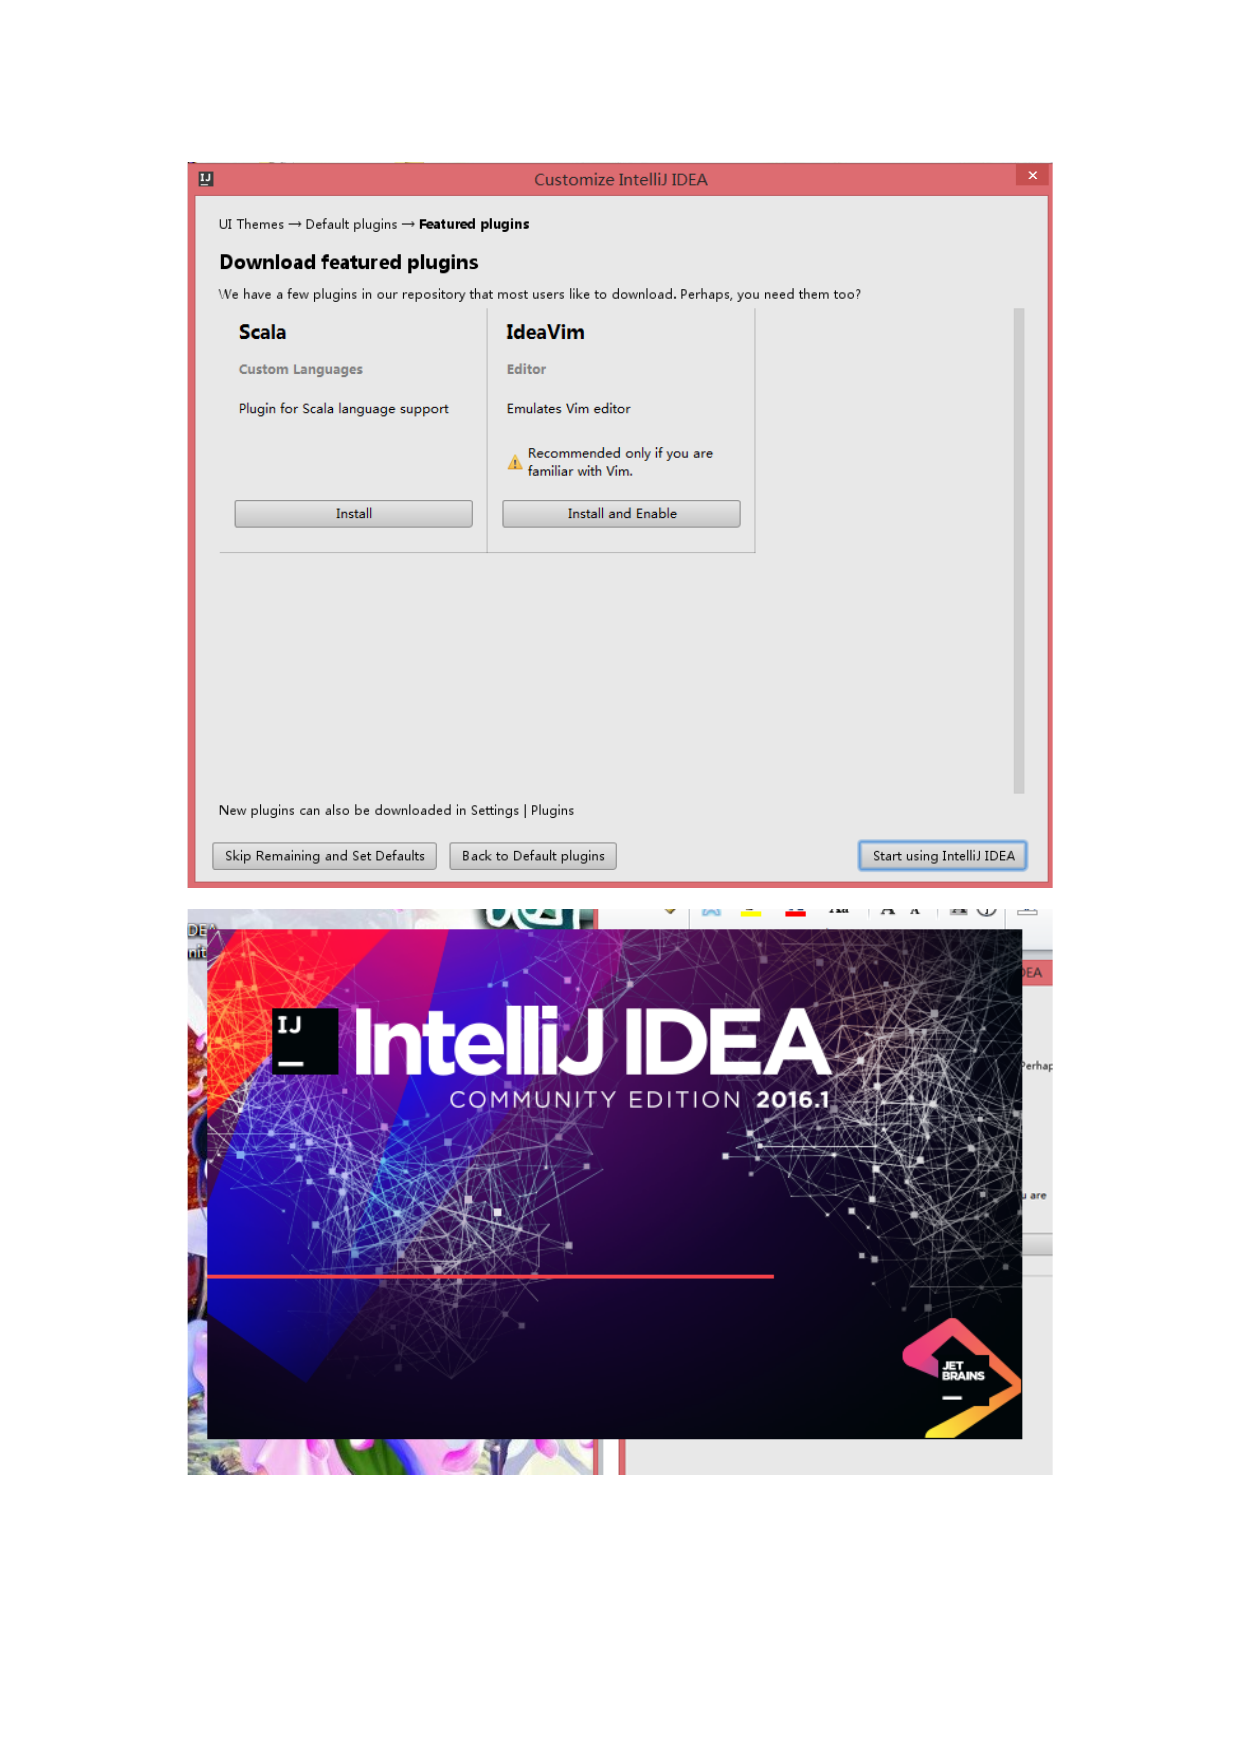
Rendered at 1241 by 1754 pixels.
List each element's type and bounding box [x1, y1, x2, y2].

picture [187, 909, 1053, 1475]
picture [187, 162, 1053, 888]
